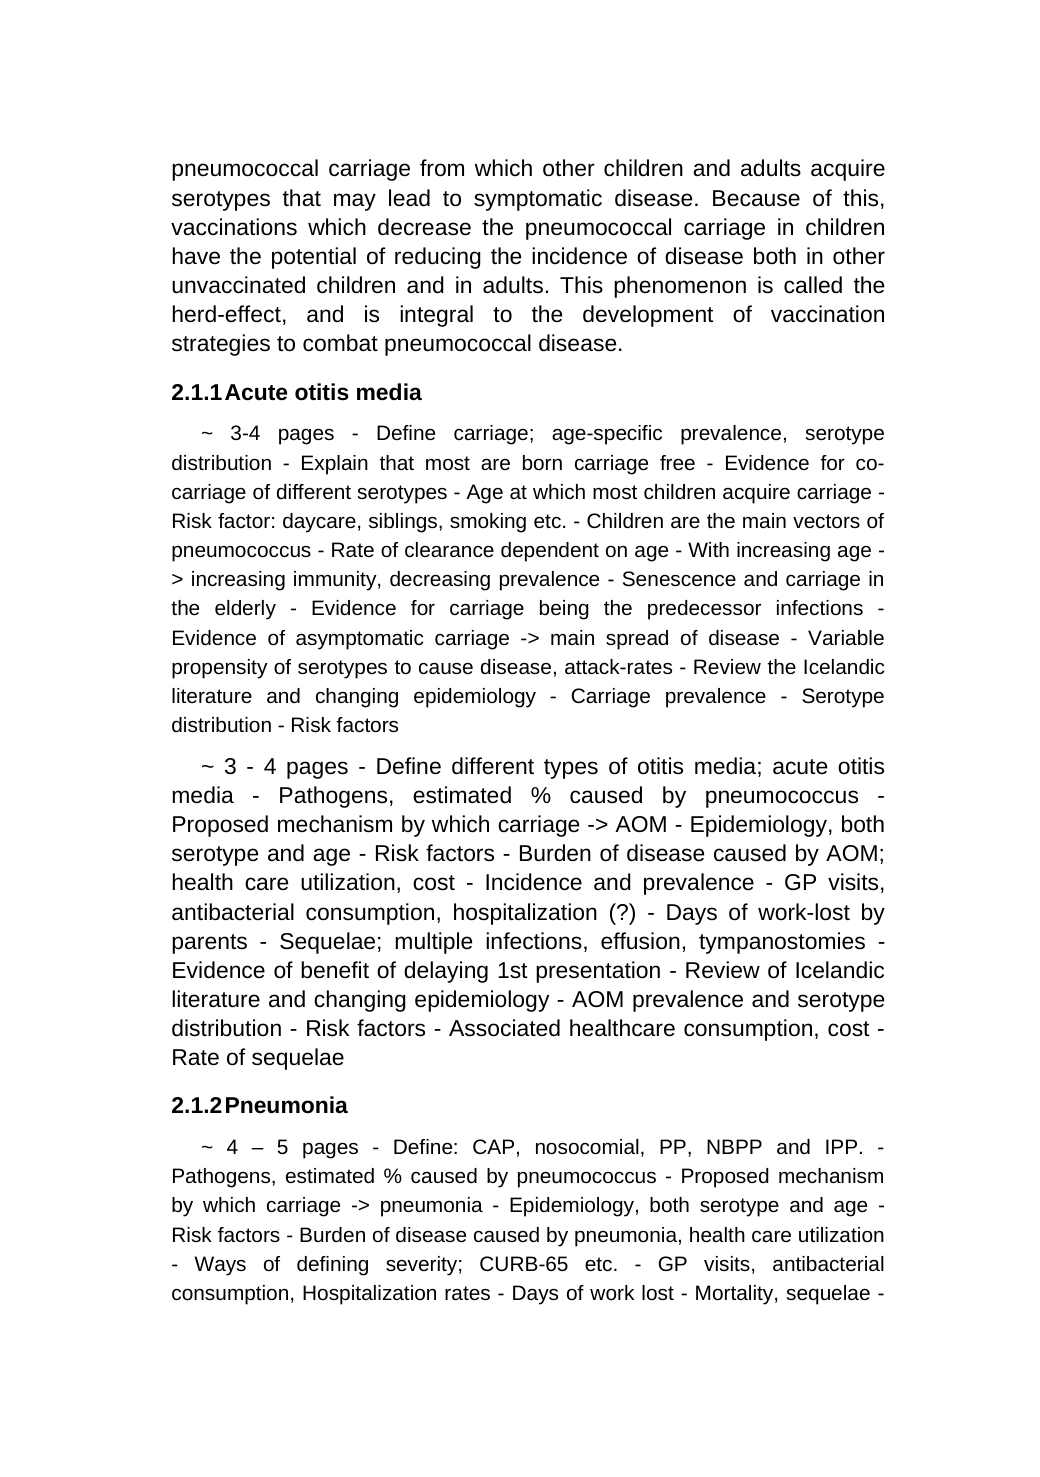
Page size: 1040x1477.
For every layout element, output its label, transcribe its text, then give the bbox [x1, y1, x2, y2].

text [171, 153, 886, 358]
subtitle Acute otitis media [171, 378, 886, 405]
subtitle Pneumonia [171, 1092, 886, 1119]
text ~ 3 - 4 pages - Define different types of otitis media; acute otitis media - Pathogens, estimated % caused by pneumococcus - Proposed mechanism by which carriage -> AOM - Epidemiology, both serotype and age - Risk factors - Burden of disease caused by AOM; health care utilization, cost - Incidence and prevalence - GP visits, antibacterial consumption, hospitalization (?) - Days of work-lost by parents - Sequelae; multiple infections, effusion, tympanostomies - Evidence of benefit of delaying 1st presentation - Review of Icelandic literature and changing epidemiology - AOM prevalence and serotype distribution - Risk factors - Associated healthcare consumption, cost - Rate of sequelae [171, 751, 886, 1072]
